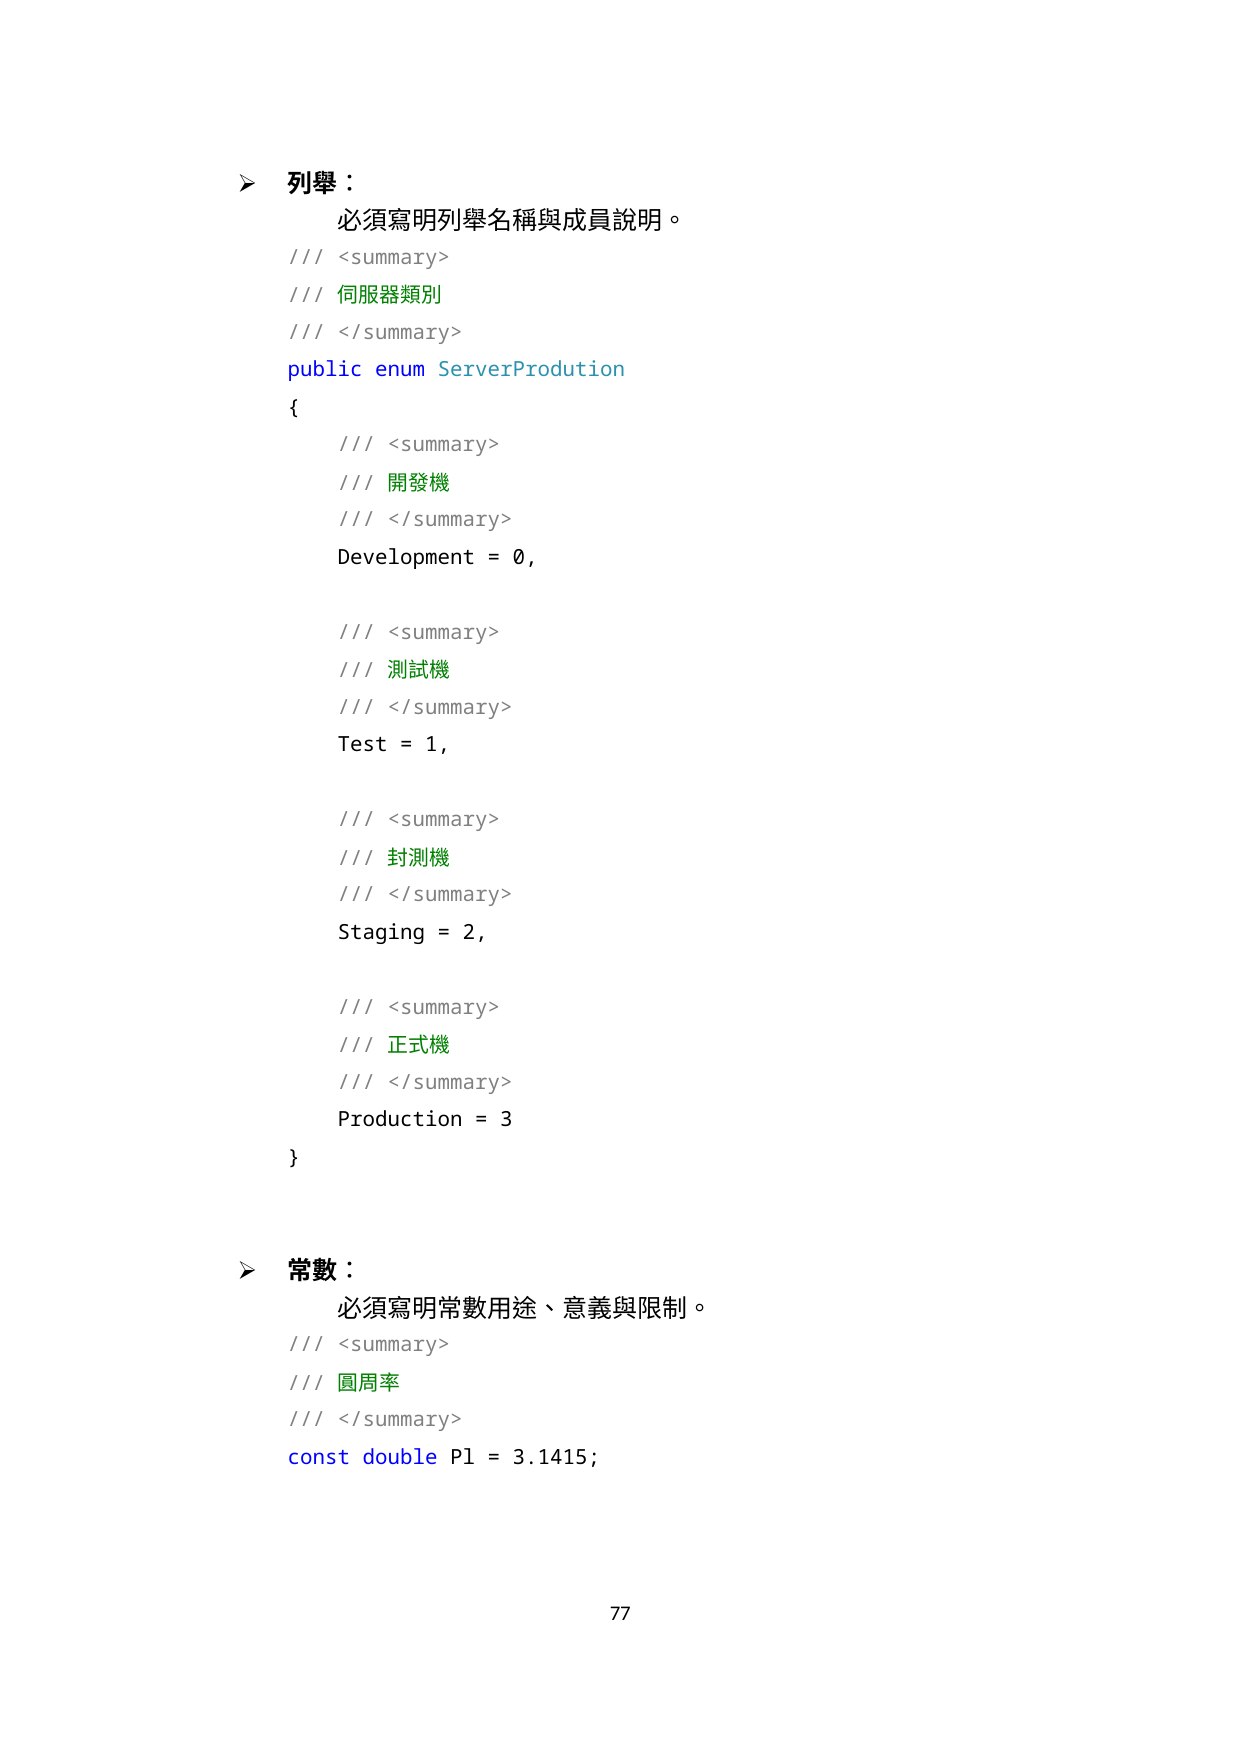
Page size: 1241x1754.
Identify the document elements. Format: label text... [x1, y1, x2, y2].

list 必須寫明常數用途、意義與限制。 [287, 1287, 1053, 1325]
text const double Pl = 3.1415; [287, 1437, 1053, 1475]
text /// <summary> [287, 987, 1053, 1025]
text /// <summary> [287, 612, 1053, 650]
text /// 開發機 [287, 462, 1053, 500]
text /// 圓周率 [287, 1362, 1053, 1400]
text /// 測試機 [287, 650, 1053, 687]
text /// 伺服器類別 [287, 275, 1053, 312]
text /// </summary> [287, 687, 1053, 725]
text /// </summary> [287, 1062, 1053, 1100]
list 列舉： [237, 162, 1053, 200]
text { [287, 387, 1053, 425]
text /// <summary> [287, 425, 1053, 462]
text /// <summary> [287, 237, 1053, 275]
text /// 正式機 [287, 1025, 1053, 1062]
text /// </summary> [287, 875, 1053, 912]
text /// </summary> [287, 500, 1053, 537]
text /// 封測機 [287, 837, 1053, 875]
text public enum ServerProdution [287, 350, 1053, 387]
text /// <summary> [287, 800, 1053, 837]
text Production = 3 [287, 1100, 1053, 1137]
text /// <summary> [287, 1325, 1053, 1362]
text Development = 0, [287, 537, 1053, 575]
list 必須寫明列舉名稱與成員說明。 [287, 200, 1053, 237]
list 常數： [237, 1250, 1053, 1287]
text Test = 1, [287, 725, 1053, 762]
text Staging = 2, [287, 912, 1053, 950]
text /// </summary> [287, 1400, 1053, 1437]
text /// </summary> [287, 312, 1053, 350]
text } [287, 1137, 1053, 1175]
